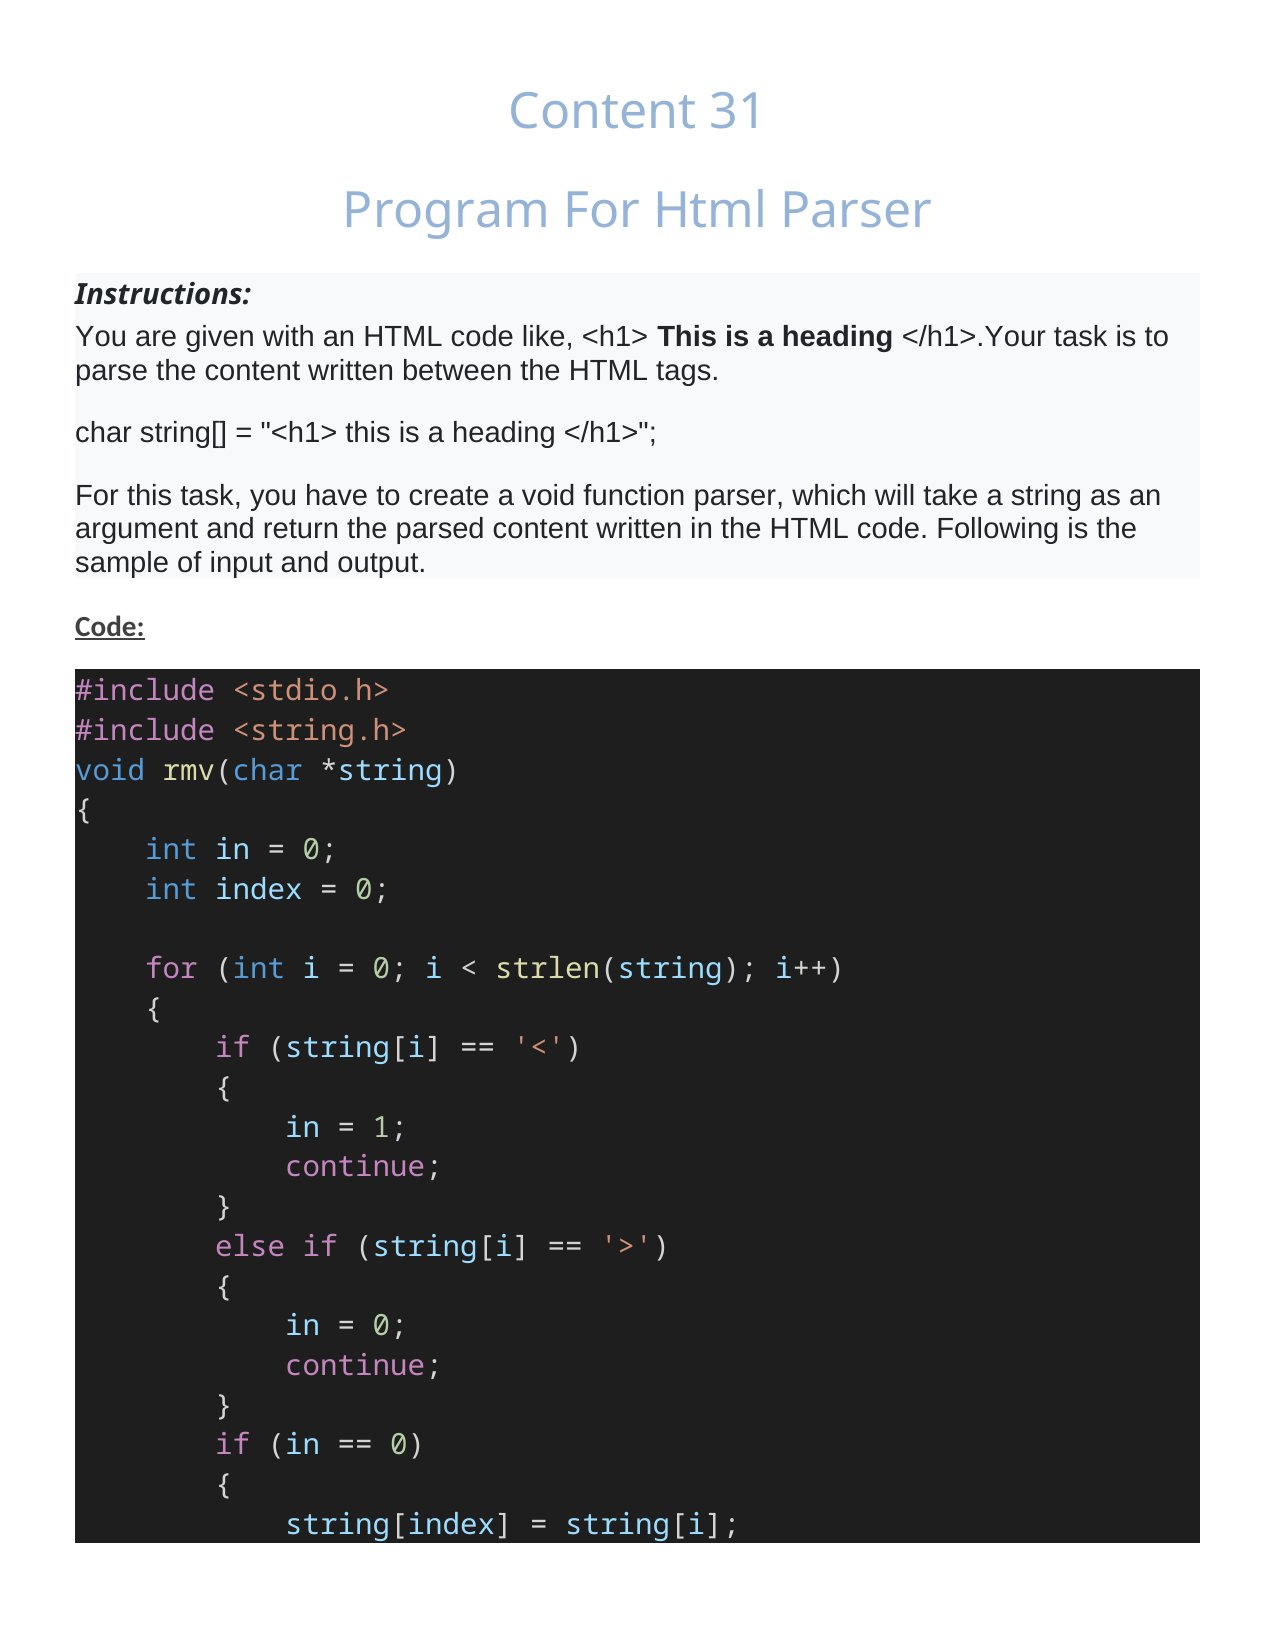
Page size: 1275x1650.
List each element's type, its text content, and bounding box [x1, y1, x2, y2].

text if (in == 0) [75, 1423, 1200, 1463]
text int index = 0; [75, 868, 1200, 908]
text Program For Html Parser [75, 174, 1200, 242]
text { [75, 788, 1200, 828]
text You are given with an HTML code like, <h1> This is a heading </h1>.Your task is to parse the content written between the HTML tags. [75, 319, 1200, 386]
text char string[] = "<h1> this is a heading </h1>"; [75, 415, 1200, 449]
text } [75, 1185, 1200, 1225]
text continue; [75, 1344, 1200, 1384]
text { [75, 1463, 1200, 1503]
text For this task, you have to create a void function parser, which will take a string as an argument and return the parsed content written in the HTML code. Following is the sample of input and output. [75, 478, 1200, 578]
text } [75, 1384, 1200, 1423]
text if (string[i] == '<') [75, 1027, 1200, 1066]
text for (int i = 0; i < strlen(string); i++) [75, 947, 1200, 987]
text int in = 0; [75, 828, 1200, 868]
text { [75, 987, 1200, 1027]
text { [75, 1265, 1200, 1304]
text in = 1; [75, 1106, 1200, 1146]
text else if (string[i] == '>') [75, 1225, 1200, 1265]
text Content 31 [75, 75, 1200, 143]
text #include <string.h> [75, 709, 1200, 749]
text in = 0; [75, 1304, 1200, 1344]
text continue; [75, 1146, 1200, 1185]
text string[index] = string[i]; [75, 1503, 1200, 1543]
text { [75, 1066, 1200, 1106]
text Code: [75, 608, 1200, 643]
text void rmv(char *string) [75, 749, 1200, 788]
text #include <stdio.h> [75, 669, 1200, 709]
subtitle Instructions: [75, 273, 1200, 313]
